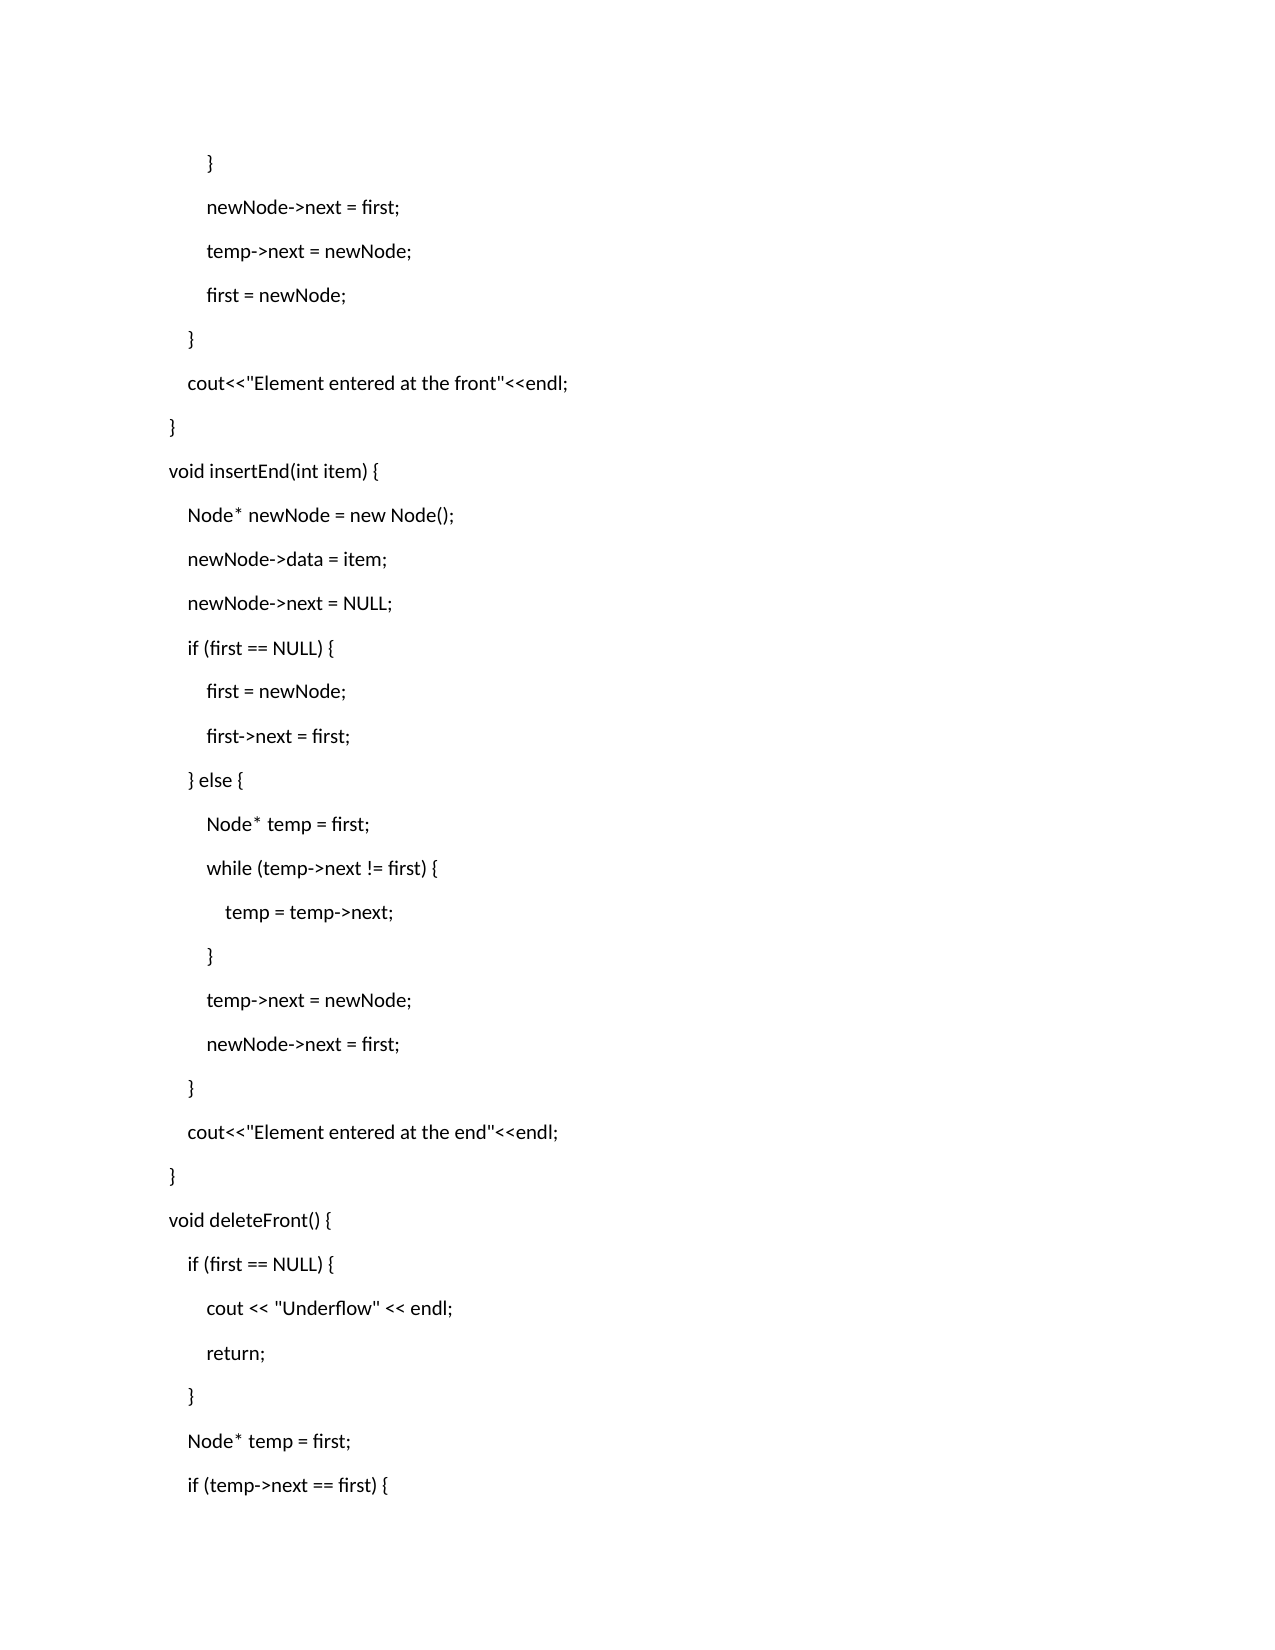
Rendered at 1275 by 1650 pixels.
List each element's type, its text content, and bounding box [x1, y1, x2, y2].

text void deleteFront() { [150, 1207, 1125, 1233]
text first = newNode; [150, 679, 1125, 704]
text } [150, 1075, 1125, 1101]
text if (first == NULL) { [150, 635, 1125, 660]
text temp = temp->next; [150, 899, 1125, 924]
text if (first == NULL) { [150, 1252, 1125, 1277]
text } [150, 414, 1125, 440]
text newNode->next = NULL; [150, 591, 1125, 616]
text newNode->data = item; [150, 547, 1125, 572]
text first = newNode; [150, 282, 1125, 308]
text Node* newNode = new Node(); [150, 502, 1125, 528]
text newNode->next = first; [150, 1031, 1125, 1057]
text } [150, 1163, 1125, 1189]
text } [150, 1384, 1125, 1409]
text temp->next = newNode; [150, 987, 1125, 1013]
text return; [150, 1340, 1125, 1365]
text cout<<"Element entered at the front"<<endl; [150, 370, 1125, 396]
text } [150, 326, 1125, 352]
text } [150, 943, 1125, 968]
text Node* temp = first; [150, 811, 1125, 836]
text cout << "Underflow" << endl; [150, 1296, 1125, 1321]
text newNode->next = first; [150, 194, 1125, 219]
text } [150, 150, 1125, 175]
text while (temp->next != first) { [150, 855, 1125, 880]
text if (temp->next == first) { [150, 1472, 1125, 1497]
text temp->next = newNode; [150, 238, 1125, 263]
text cout<<"Element entered at the end"<<endl; [150, 1119, 1125, 1145]
text Node* temp = first; [150, 1428, 1125, 1453]
text void insertEnd(int item) { [150, 458, 1125, 484]
text } else { [150, 767, 1125, 792]
text first->next = first; [150, 723, 1125, 748]
